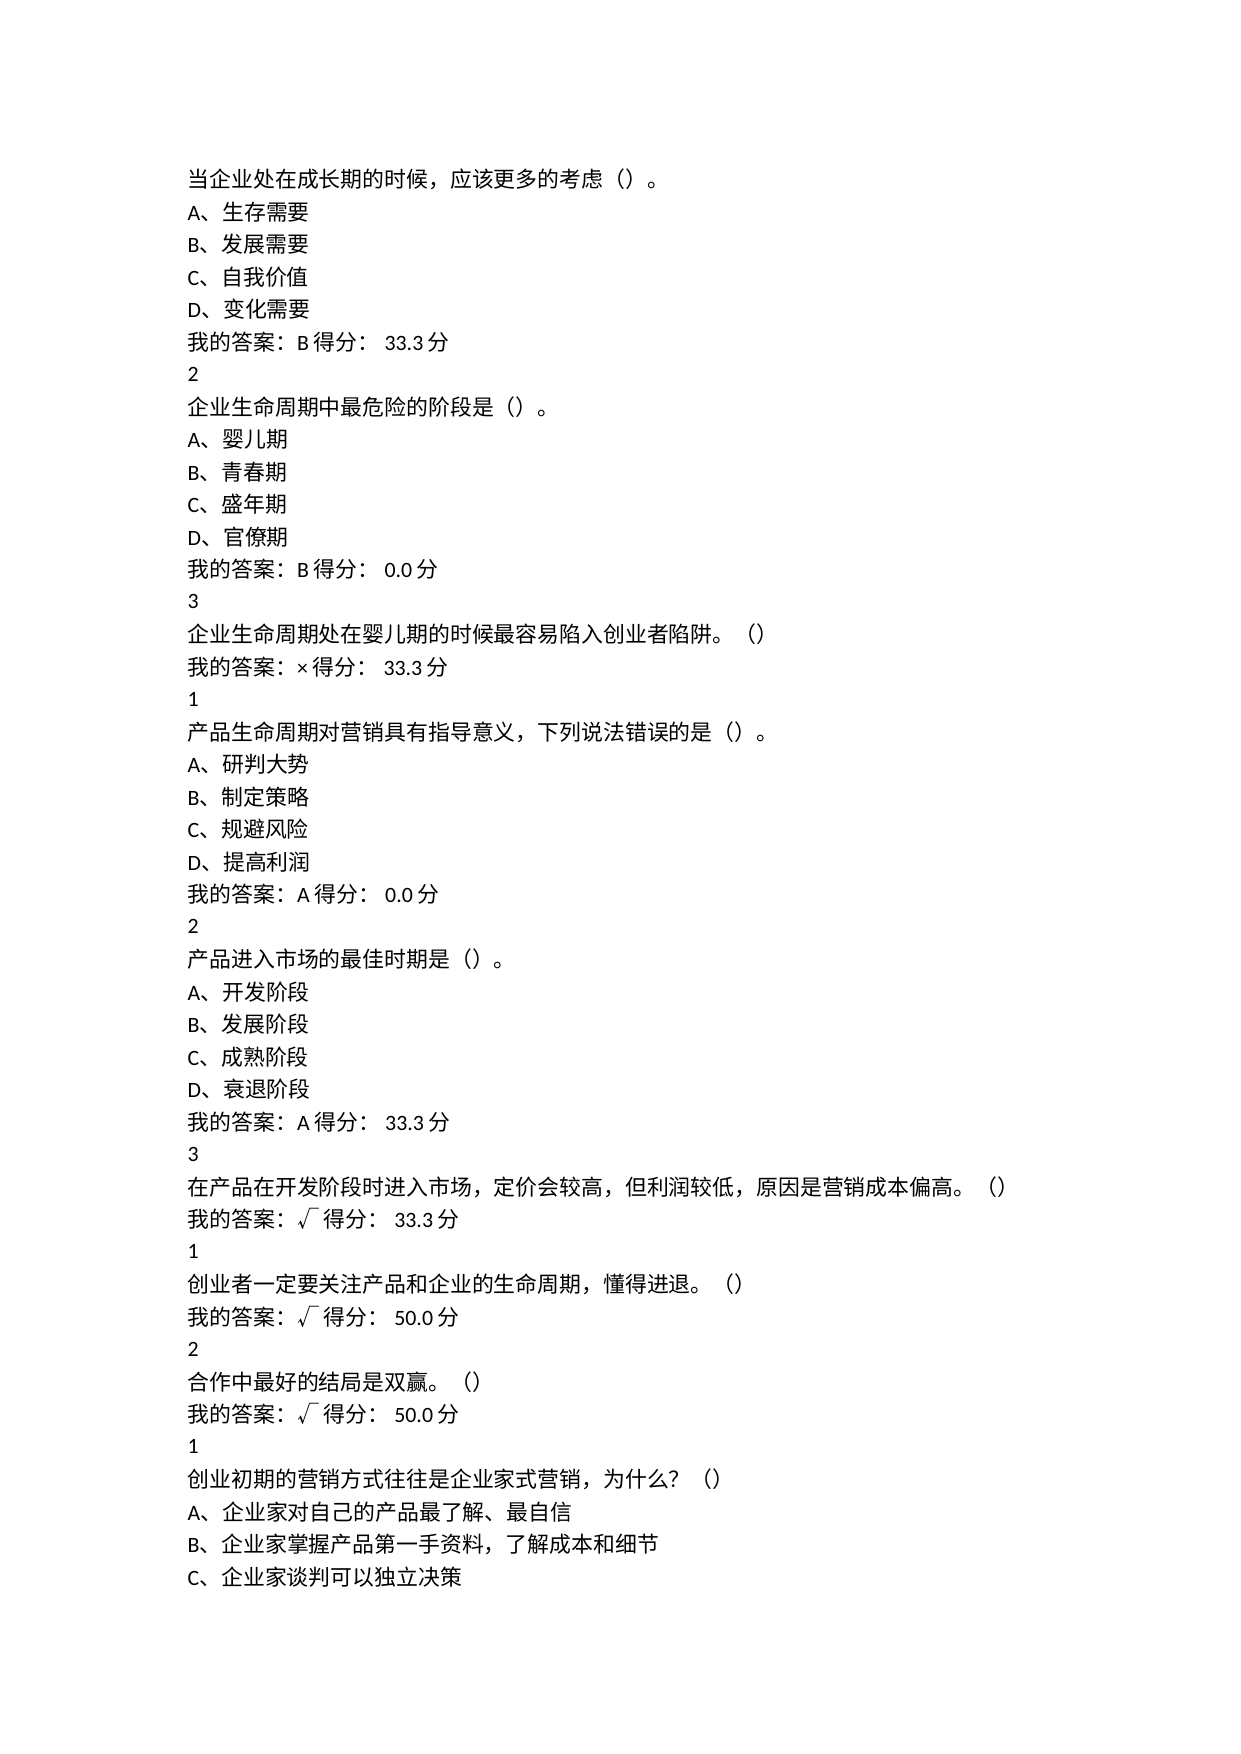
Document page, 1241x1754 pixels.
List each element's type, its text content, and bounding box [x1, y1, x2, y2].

text 2 [187, 357, 1053, 389]
text 创业者一定要关注产品和企业的生命周期，懂得进退。（） [187, 1267, 1053, 1299]
text 我的答案：B 得分： 33.3分 [187, 324, 1053, 357]
text 2 [187, 1332, 1053, 1364]
text 产品进入市场的最佳时期是（）。 [187, 942, 1053, 974]
text A、开发阶段 [187, 974, 1053, 1007]
text A、企业家对自己的产品最了解、最自信 [187, 1494, 1053, 1527]
text 1 [187, 1234, 1053, 1267]
text C、盛年期 [187, 487, 1053, 519]
text 企业生命周期中最危险的阶段是（）。 [187, 389, 1053, 422]
text A、生存需要 [187, 194, 1053, 227]
text 我的答案：A 得分： 0.0分 [187, 877, 1053, 909]
text 产品生命周期对营销具有指导意义，下列说法错误的是（）。 [187, 714, 1053, 747]
text 当企业处在成长期的时候，应该更多的考虑（）。 [187, 162, 1053, 194]
text 3 [187, 584, 1053, 617]
text 我的答案：√ 得分： 50.0分 [187, 1397, 1053, 1429]
text 我的答案：√ 得分： 33.3分 [187, 1202, 1053, 1234]
text B、制定策略 [187, 779, 1053, 812]
text D、提高利润 [187, 844, 1053, 877]
text 在产品在开发阶段时进入市场，定价会较高，但利润较低，原因是营销成本偏高。（） [187, 1169, 1053, 1202]
text 1 [187, 1429, 1053, 1462]
text C、规避风险 [187, 812, 1053, 844]
text C、成熟阶段 [187, 1039, 1053, 1072]
text D、变化需要 [187, 292, 1053, 324]
text B、企业家掌握产品第一手资料，了解成本和细节 [187, 1527, 1053, 1559]
text 合作中最好的结局是双赢。（） [187, 1364, 1053, 1397]
text D、衰退阶段 [187, 1072, 1053, 1104]
text C、自我价值 [187, 259, 1053, 292]
text 创业初期的营销方式往往是企业家式营销，为什么？（） [187, 1462, 1053, 1494]
text D、官僚期 [187, 519, 1053, 552]
text B、发展需要 [187, 227, 1053, 259]
text 我的答案：√ 得分： 50.0分 [187, 1299, 1053, 1332]
text B、发展阶段 [187, 1007, 1053, 1039]
text 企业生命周期处在婴儿期的时候最容易陷入创业者陷阱。（） [187, 617, 1053, 649]
text A、研判大势 [187, 747, 1053, 779]
text 2 [187, 909, 1053, 942]
text B、青春期 [187, 454, 1053, 487]
text 我的答案：A 得分： 33.3分 [187, 1104, 1053, 1137]
text 我的答案：× 得分： 33.3分 [187, 649, 1053, 682]
text 1 [187, 682, 1053, 714]
text 我的答案：B 得分： 0.0分 [187, 552, 1053, 584]
text C、企业家谈判可以独立决策 [187, 1559, 1053, 1592]
text A、婴儿期 [187, 422, 1053, 454]
text 3 [187, 1137, 1053, 1169]
